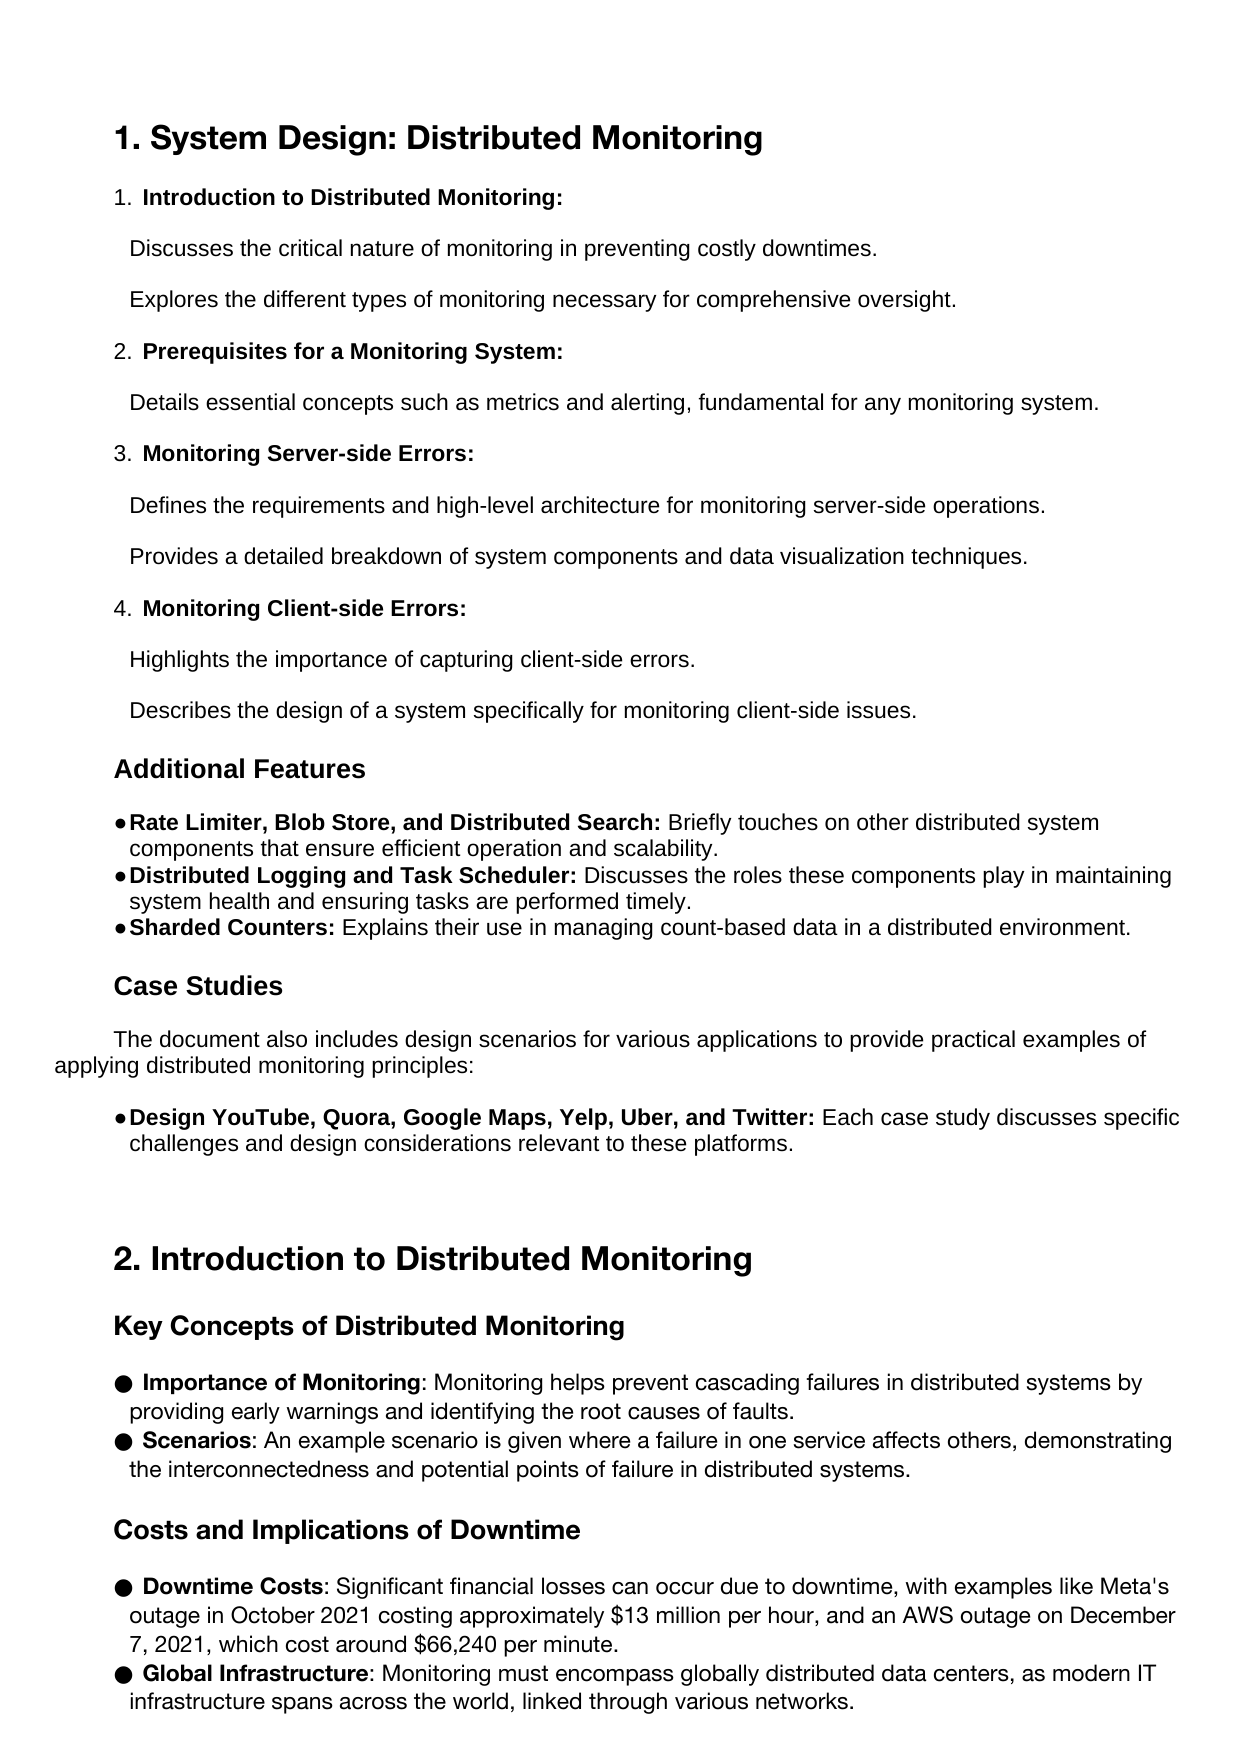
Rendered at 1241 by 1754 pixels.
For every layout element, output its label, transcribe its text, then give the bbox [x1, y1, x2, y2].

subtitle Additional Features [113, 753, 1186, 784]
text Discusses the critical nature of monitoring in preventing costly downtimes. [129, 235, 1186, 261]
text Explores the different types of monitoring necessary for comprehensive oversight. [129, 286, 1186, 313]
text Defines the requirements and high-level architecture for monitoring server-side operations. [129, 492, 1186, 518]
list Monitoring Server-side Errors: [113, 440, 1186, 467]
list Importance of Monitoring: Monitoring helps prevent cascading failures in distributed systems by providing early warnings and identifying the root causes of faults. [113, 1368, 1186, 1426]
text The document also includes design scenarios for various applications to provide practical examples of applying distributed monitoring principles: [54, 1026, 1186, 1079]
list Scenarios: An example scenario is given where a failure in one service affects others, demonstrating the interconnectedness and potential points of failure in distributed systems. [113, 1426, 1186, 1484]
list Prerequisites for a Monitoring System: [113, 338, 1186, 364]
text Describes the design of a system specifically for monitoring client-side issues. [129, 697, 1186, 723]
list Downtime Costs: Significant financial losses can occur due to downtime, with examples like Meta's outage in October 2021 costing approximately $13 million per hour, and an AWS outage on December 7, 2021, which cost around $66,240 per minute. [113, 1572, 1186, 1659]
list Distributed Logging and Task Scheduler: Discusses the roles these components play in maintaining system health and ensuring tasks are performed timely. [113, 862, 1186, 914]
subtitle 2. Introduction to Distributed Monitoring [113, 1238, 1186, 1280]
text Details essential concepts such as metrics and alerting, fundamental for any monitoring system. [129, 389, 1186, 415]
list Global Infrastructure: Monitoring must encompass globally distributed data centers, as modern IT infrastructure spans across the world, linked through various networks. [113, 1659, 1186, 1716]
list Introduction to Distributed Monitoring: [113, 184, 1186, 210]
list Monitoring Client-side Errors: [113, 594, 1186, 621]
list Design YouTube, Quora, Google Maps, Yelp, Uber, and Twitter: Each case study discusses specific challenges and design considerations relevant to these platforms. [113, 1104, 1186, 1157]
subtitle Key Concepts of Distributed Monitoring [54, 1309, 1186, 1343]
subtitle Case Studies [113, 970, 1186, 1001]
list Rate Limiter, Blob Store, and Distributed Search: Briefly touches on other distributed system components that ensure efficient operation and scalability. [113, 809, 1186, 862]
text Highlights the importance of capturing client-side errors. [129, 646, 1186, 672]
text Provides a detailed breakdown of system components and data visualization techniques. [129, 543, 1186, 569]
list Sharded Counters: Explains their use in managing count-based data in a distributed environment. [113, 914, 1186, 941]
subtitle Costs and Implications of Downtime [54, 1513, 1186, 1547]
subtitle 1. System Design: Distributed Monitoring [113, 117, 1186, 159]
